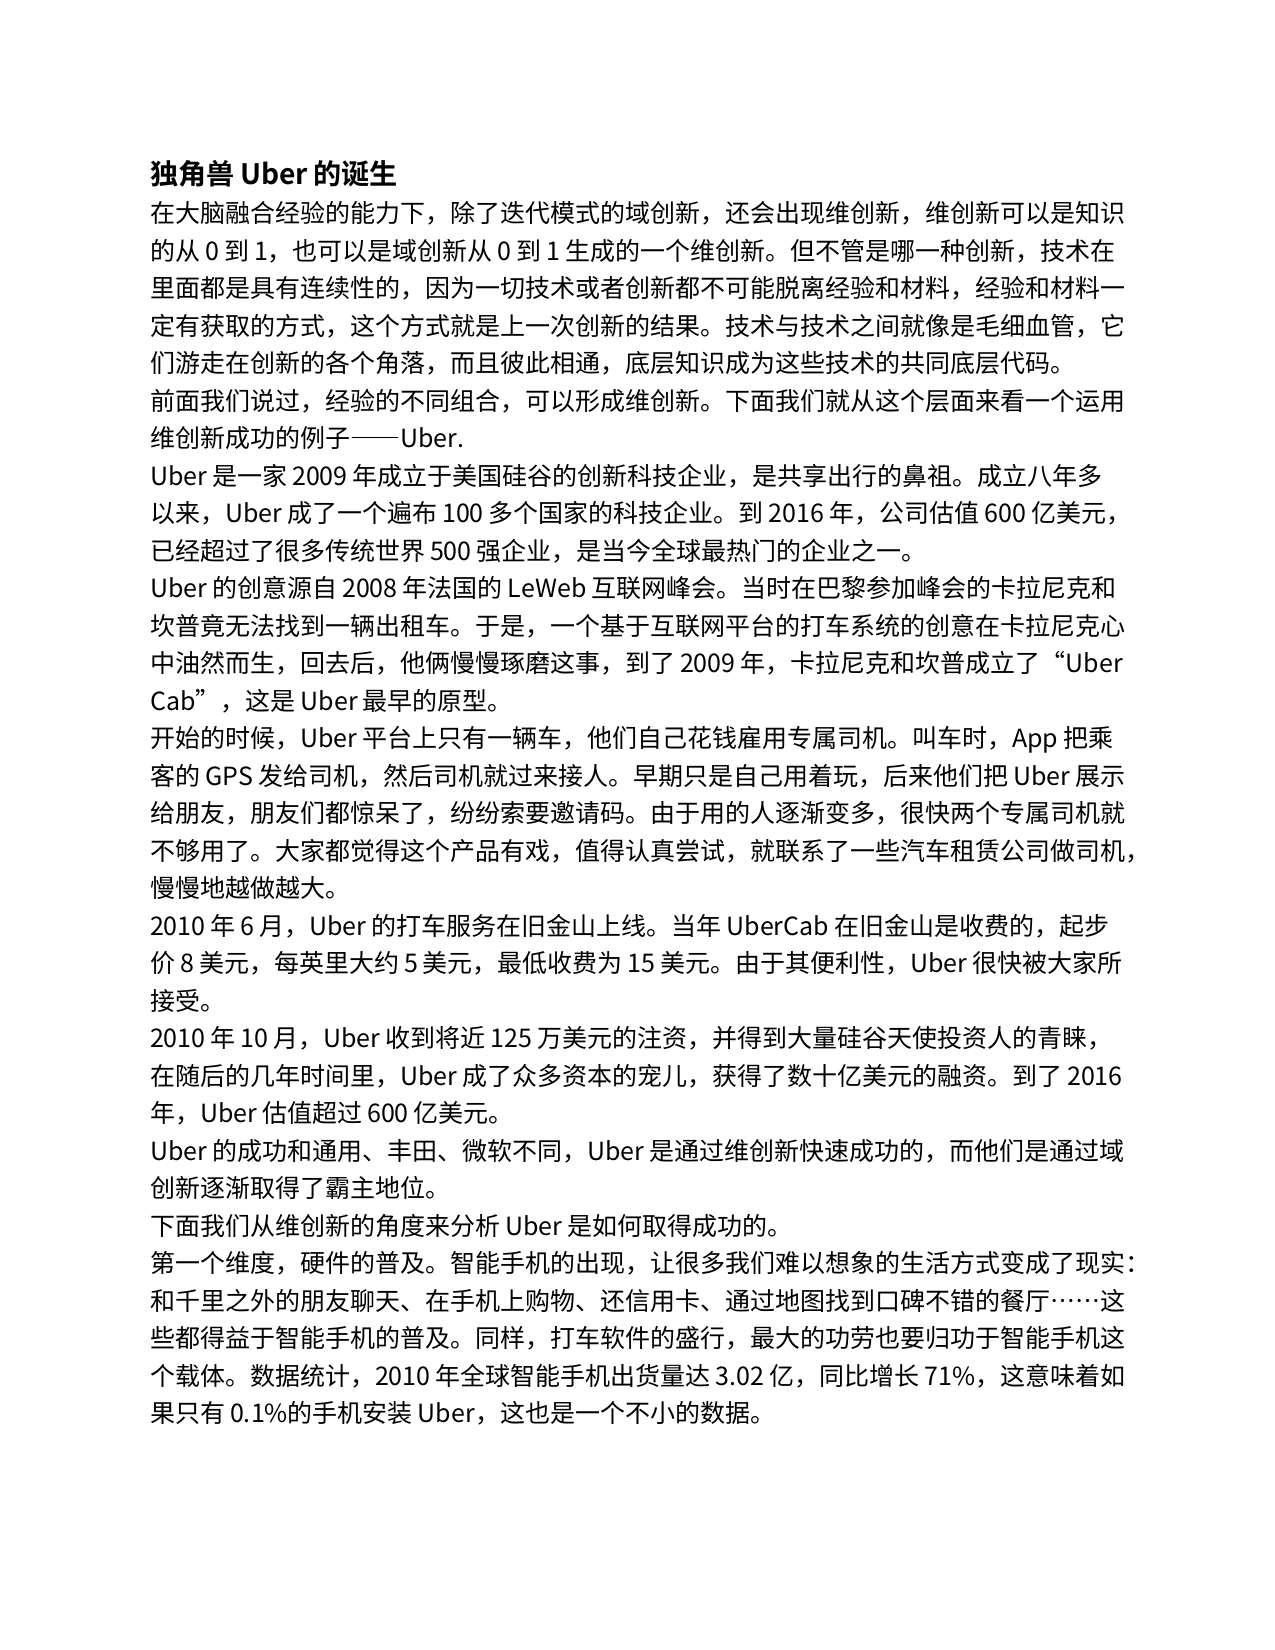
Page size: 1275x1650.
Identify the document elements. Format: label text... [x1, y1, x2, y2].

text 在大脑融合经验的能力下，除了迭代模式的域创新，还会出现维创新，维创新可以是知识的从0到1，也可以是域创新从0到1生成的一个维创新。但不管是哪一种创新，技术在里面都是具有连续性的，因为一切技术或者创新都不可能脱离经验和材料，经验和材料一定有获取的方式，这个方式就是上一次创新的结果。技术与技术之间就像是毛细血管，它们游走在创新的各个角落，而且彼此相通，底层知识成为这些技术的共同底层代码。 [150, 192, 1125, 380]
text Uber的成功和通用、丰田、微软不同，Uber是通过维创新快速成功的，而他们是通过域创新逐渐取得了霸主地位。 [150, 1130, 1125, 1205]
text 2010年10月，Uber收到将近125万美元的注资，并得到大量硅谷天使投资人的青睐，在随后的几年时间里，Uber成了众多资本的宠儿，获得了数十亿美元的融资。到了2016年，Uber估值超过600亿美元。 [150, 1017, 1125, 1130]
text Uber是一家2009年成立于美国硅谷的创新科技企业，是共享出行的鼻祖。成立八年多以来，Uber成了一个遍布100多个国家的科技企业。到2016年，公司估值600亿美元，已经超过了很多传统世界500强企业，是当今全球最热门的企业之一。 [150, 455, 1125, 567]
text 前面我们说过，经验的不同组合，可以形成维创新。下面我们就从这个层面来看一个运用维创新成功的例子——Uber. [150, 380, 1125, 455]
text 下面我们从维创新的角度来分析Uber是如何取得成功的。 [150, 1205, 1125, 1242]
text Uber的创意源自2008年法国的LeWeb互联网峰会。当时在巴黎参加峰会的卡拉尼克和坎普竟无法找到一辆出租车。于是，一个基于互联网平台的打车系统的创意在卡拉尼克心中油然而生，回去后，他俩慢慢琢磨这事，到了2009年，卡拉尼克和坎普成立了“UberCab”，这是Uber最早的原型。 [150, 567, 1125, 717]
text 开始的时候，Uber平台上只有一辆车，他们自己花钱雇用专属司机。叫车时，App把乘客的GPS发给司机，然后司机就过来接人。早期只是自己用着玩，后来他们把Uber展示给朋友，朋友们都惊呆了，纷纷索要邀请码。由于用的人逐渐变多，很快两个专属司机就不够用了。大家都觉得这个产品有戏，值得认真尝试，就联系了一些汽车租赁公司做司机，慢慢地越做越大。 [150, 717, 1125, 905]
subtitle 独角兽Uber的诞生 [150, 150, 1125, 192]
text 第一个维度，硬件的普及。智能手机的出现，让很多我们难以想象的生活方式变成了现实：和千里之外的朋友聊天、在手机上购物、还信用卡、通过地图找到口碑不错的餐厅……这些都得益于智能手机的普及。同样，打车软件的盛行，最大的功劳也要归功于智能手机这个载体。数据统计，2010年全球智能手机出货量达3.02亿，同比增长71%，这意味着如果只有0.1%的手机安装Uber，这也是一个不小的数据。 [150, 1242, 1125, 1430]
text 2010年6月，Uber的打车服务在旧金山上线。当年UberCab在旧金山是收费的，起步价8美元，每英里大约5美元，最低收费为15美元。由于其便利性，Uber很快被大家所接受。 [150, 905, 1125, 1017]
